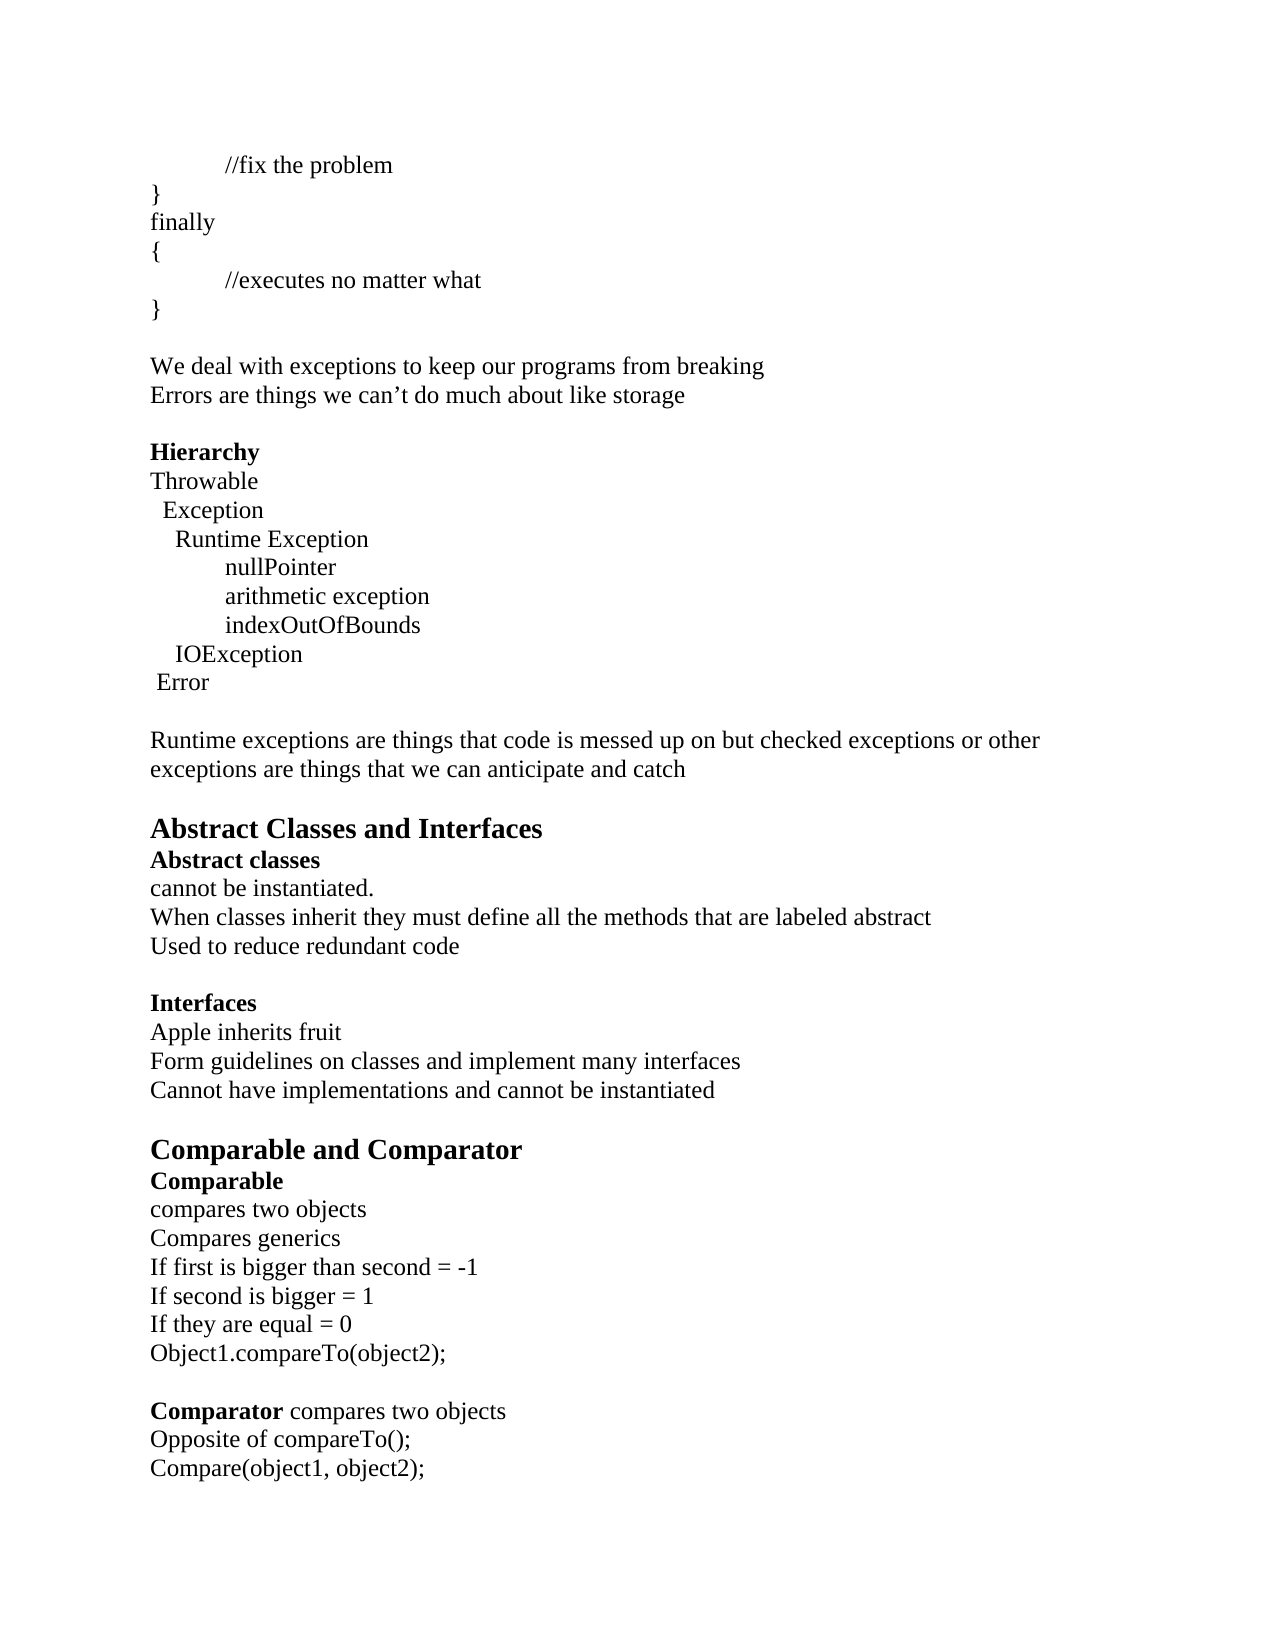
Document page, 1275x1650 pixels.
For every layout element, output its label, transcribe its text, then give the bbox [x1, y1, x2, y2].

text We deal with exceptions to keep our programs from breaking [150, 351, 1125, 380]
text If they are equal = 0 [150, 1309, 1125, 1338]
text If first is bigger than second = -1 [150, 1252, 1125, 1281]
text Hierarchy [150, 437, 1125, 466]
text finally [150, 207, 1125, 236]
text //executes no matter what [150, 265, 1125, 294]
text Cannot have implementations and cannot be instantiated [150, 1075, 1125, 1103]
text When classes inherit they must define all the methods that are labeled abstract [150, 902, 1125, 931]
text } [150, 294, 1125, 322]
text Exception [150, 495, 1125, 524]
text nullPointer [150, 552, 1125, 581]
text compares two objects [150, 1194, 1125, 1223]
text Object1.compareTo(object2); [150, 1338, 1125, 1367]
text Abstract Classes and Interfaces [150, 811, 1125, 845]
text IOException [150, 639, 1125, 667]
text Comparator compares two objects [150, 1396, 1125, 1424]
text Apple inherits fruit [150, 1017, 1125, 1046]
text Compare(object1, object2); [150, 1453, 1125, 1482]
text Interfaces [150, 988, 1125, 1017]
text Opposite of compareTo(); [150, 1424, 1125, 1453]
text Comparable and Comparator [150, 1132, 1125, 1166]
text //fix the problem [150, 150, 1125, 179]
text Used to reduce redundant code [150, 931, 1125, 960]
text Comparable [150, 1166, 1125, 1194]
text Form guidelines on classes and implement many interfaces [150, 1046, 1125, 1075]
text If second is bigger = 1 [150, 1281, 1125, 1309]
text arithmetic exception [150, 581, 1125, 610]
text } [150, 179, 1125, 207]
text Errors are things we can’t do much about like storage [150, 380, 1125, 409]
text Runtime Exception [150, 524, 1125, 552]
text indexOutOfBounds [150, 610, 1125, 639]
text Error [150, 667, 1125, 696]
text Compares generics [150, 1223, 1125, 1252]
text { [150, 236, 1125, 265]
text Abstract classes [150, 845, 1125, 873]
text Throwable [150, 466, 1125, 495]
text Runtime exceptions are things that code is messed up on but checked exceptions or other exceptions are things that we can anticipate and catch [150, 725, 1125, 782]
text cannot be instantiated. [150, 873, 1125, 902]
